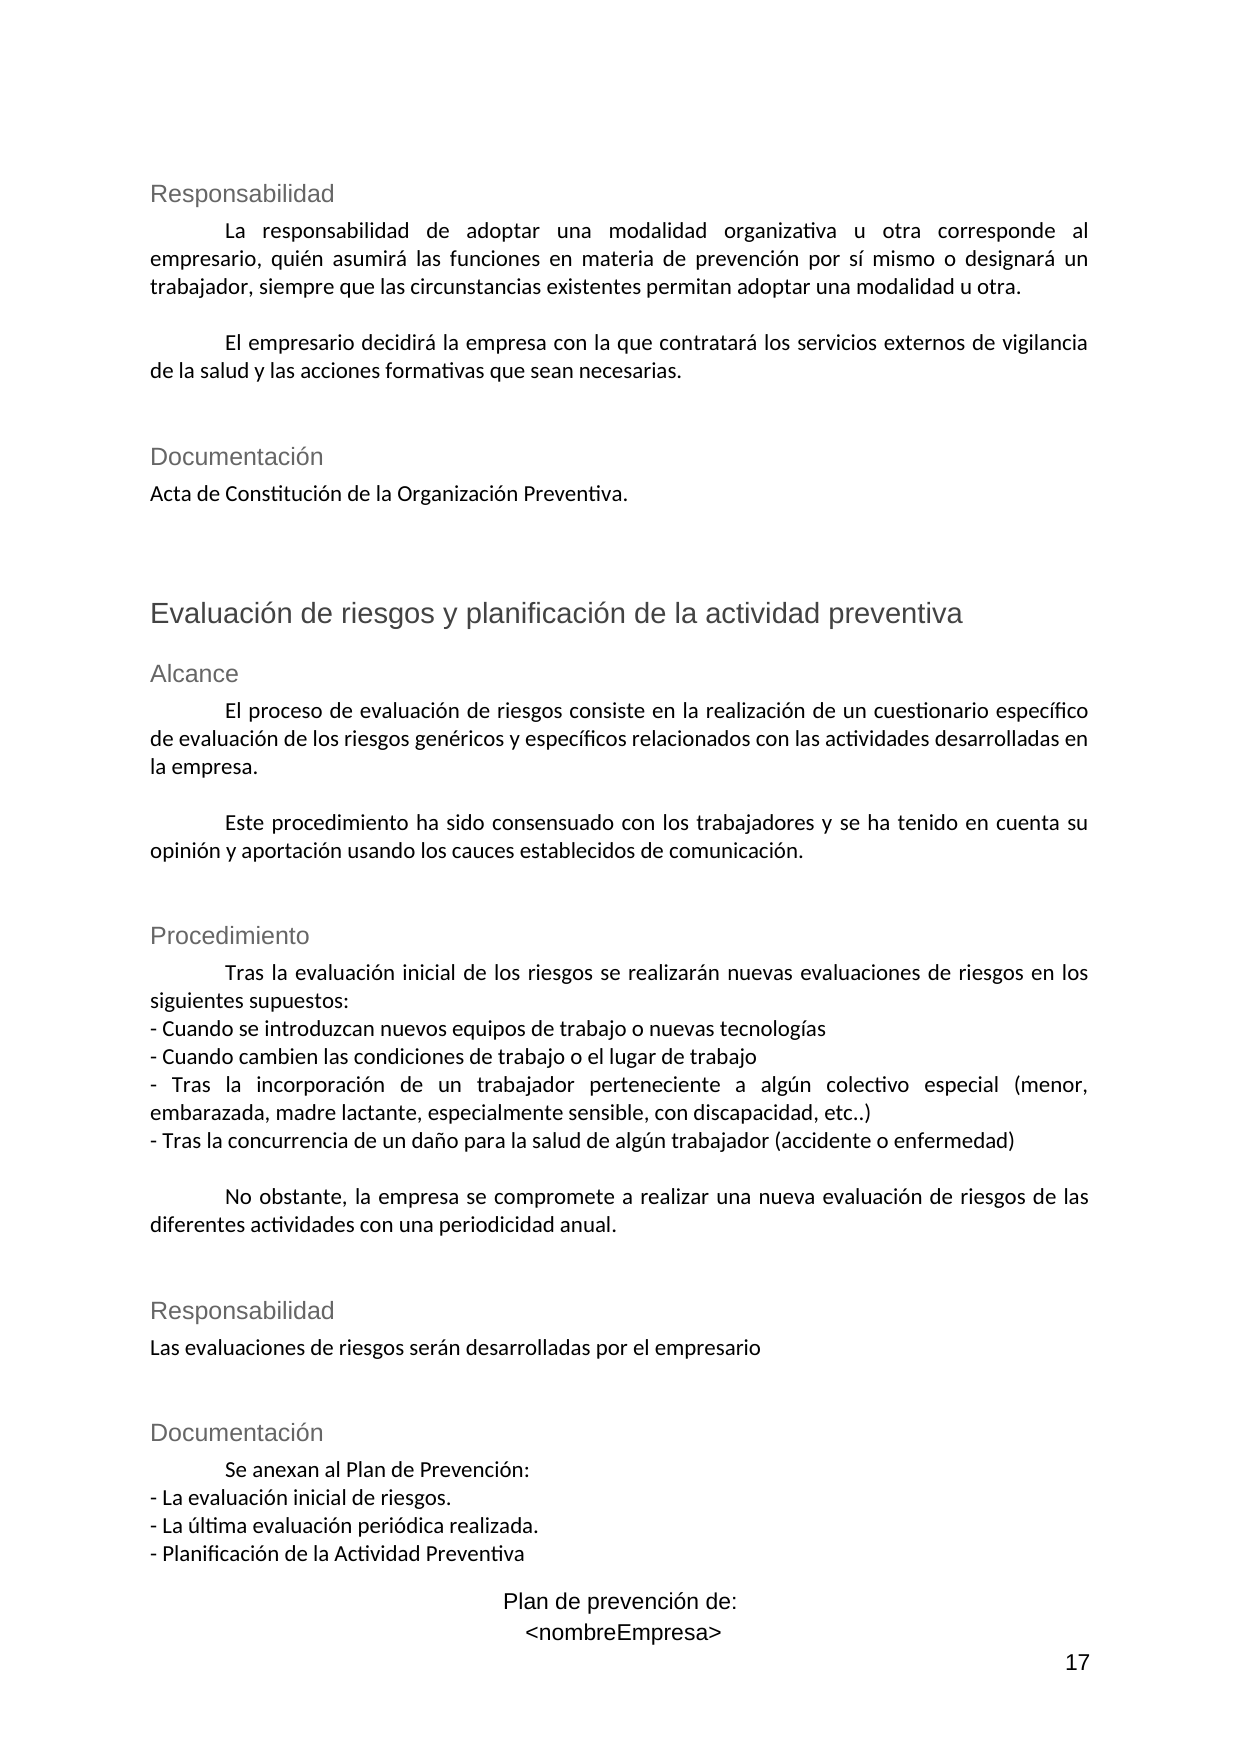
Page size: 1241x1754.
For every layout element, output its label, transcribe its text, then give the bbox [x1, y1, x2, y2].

text - La última evaluación periódica realizada. [150, 1511, 1090, 1539]
text Este procedimiento ha sido consensuado con los trabajadores y se ha tenido en cuenta su opinión y aportación usando los cauces establecidos de comunicación. [150, 808, 1090, 864]
text Acta de Constitución de la Organización Preventiva. [150, 479, 1090, 507]
text Las evaluaciones de riesgos serán desarrolladas por el empresario [150, 1333, 1090, 1361]
text La responsabilidad de adoptar una modalidad organizativa u otra corresponde al empresario, quién asumirá las funciones en materia de prevención por sí mismo o designará un trabajador, siempre que las circunstancias existentes permitan adoptar una modalidad u otra. [150, 216, 1090, 300]
text - Tras la incorporación de un trabajador perteneciente a algún colectivo especial (menor, embarazada, madre lactante, especialmente sensible, con discapacidad, etc..) [150, 1070, 1090, 1126]
text - Cuando se introduzcan nuevos equipos de trabajo o nuevas tecnologías [150, 1014, 1090, 1042]
text Se anexan al Plan de Prevención: [150, 1455, 1090, 1483]
text - Cuando cambien las condiciones de trabajo o el lugar de trabajo [150, 1042, 1090, 1070]
text El empresario decidirá la empresa con la que contratará los servicios externos de vigilancia de la salud y las acciones formativas que sean necesarias. [150, 328, 1090, 384]
text - Planificación de la Actividad Preventiva [150, 1539, 1090, 1567]
subtitle Responsabilidad [150, 179, 1090, 208]
subtitle Responsabilidad [150, 1296, 1090, 1324]
text Tras la evaluación inicial de los riesgos se realizarán nuevas evaluaciones de riesgos en los siguientes supuestos: [150, 958, 1090, 1014]
subtitle Alcance [150, 659, 1090, 687]
text No obstante, la empresa se compromete a realizar una nueva evaluación de riesgos de las diferentes actividades con una periodicidad anual. [150, 1182, 1090, 1238]
subtitle Documentación [150, 1418, 1090, 1447]
text El proceso de evaluación de riesgos consiste en la realización de un cuestionario específico de evaluación de los riesgos genéricos y específicos relacionados con las actividades desarrolladas en la empresa. [150, 696, 1090, 780]
subtitle Procedimiento [150, 921, 1090, 950]
text - Tras la concurrencia de un daño para la salud de algún trabajador (accidente o enfermedad) [150, 1126, 1090, 1154]
subtitle Documentación [150, 442, 1090, 470]
text - La evaluación inicial de riesgos. [150, 1483, 1090, 1511]
subtitle Evaluación de riesgos y planificación de la actividad preventiva [150, 596, 1090, 629]
